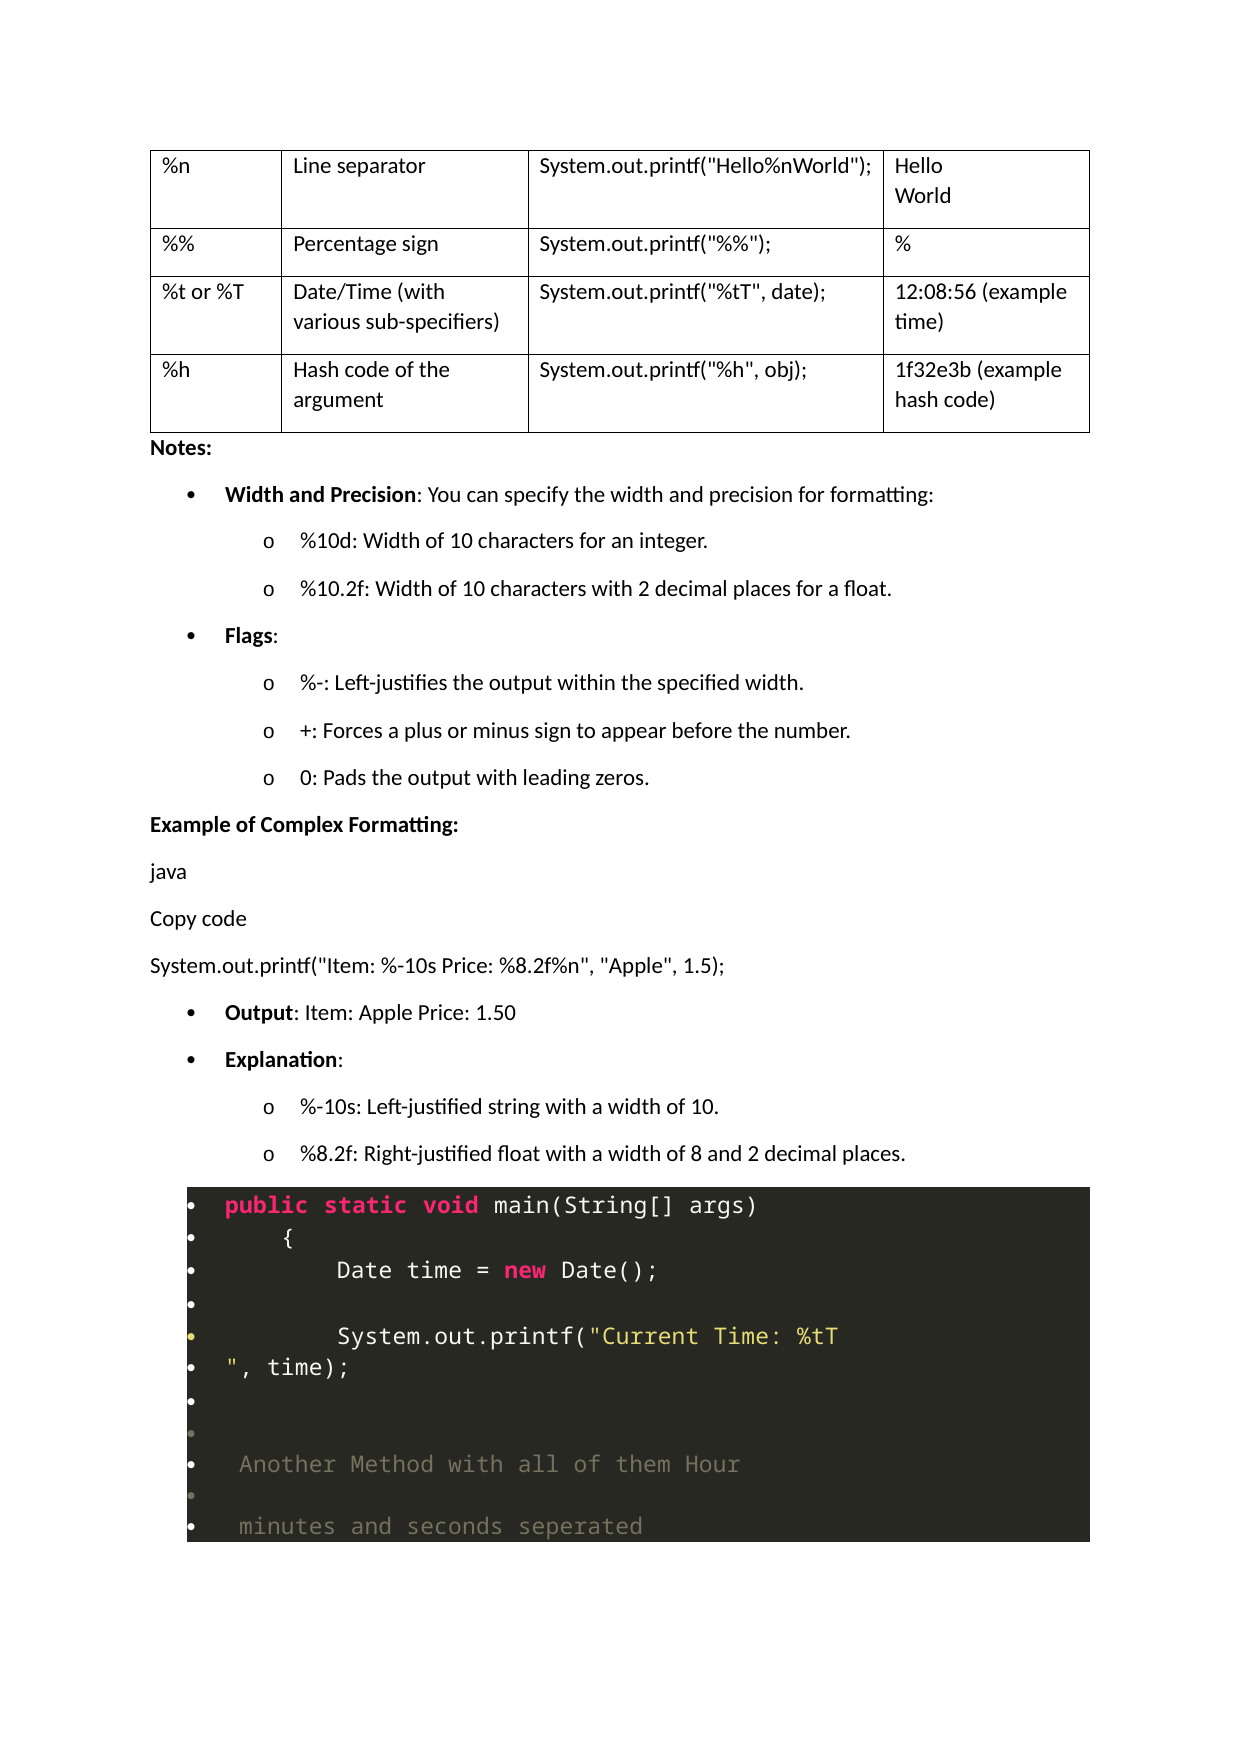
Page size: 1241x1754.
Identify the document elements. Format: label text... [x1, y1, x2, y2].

list Explanation: [187, 1045, 1090, 1073]
list %8.2f: Right-justified float with a width of 8 and 2 decimal places. [262, 1139, 1090, 1168]
table_cell Date/Time (with various sub-specifiers) [282, 277, 528, 354]
table_cell Hello World [884, 151, 1089, 228]
text Example of Complex Formatting: [150, 811, 1090, 838]
table_cell %n [151, 151, 281, 228]
table_cell System.out.printf("%h", obj); [529, 355, 883, 432]
list Another Method with all of them Hour [187, 1448, 1090, 1479]
list minutes and seconds seperated [187, 1510, 1090, 1542]
list %-: Left-justifies the output within the specified width. [262, 668, 1090, 697]
table_cell 12:08:56 (example time) [884, 277, 1089, 354]
text System.out.printf("Item: %-10s Price: %8.2f%n", "Apple", 1.5); [150, 951, 1090, 979]
table_cell 1f32e3b (example hash code) [884, 355, 1089, 432]
list Width and Precision: You can specify the width and precision for formatting: [187, 480, 1090, 508]
table_cell %h [151, 355, 281, 432]
table_cell System.out.printf("Hello%nWorld"); [529, 151, 883, 228]
list %10.2f: Width of 10 characters with 2 decimal places for a float. [262, 574, 1090, 603]
list System.out.printf("Current Time: %tT [187, 1320, 1090, 1351]
list +: Forces a plus or minus sign to appear before the number. [262, 716, 1090, 744]
list %10d: Width of 10 characters for an integer. [262, 527, 1090, 555]
list ", time); [187, 1351, 1090, 1382]
table_cell %% [151, 229, 281, 276]
table_cell System.out.printf("%%"); [529, 229, 883, 276]
table_cell %t or %T [151, 277, 281, 354]
table_cell Percentage sign [282, 229, 528, 276]
table_cell Line separator [282, 151, 528, 228]
list Flags: [187, 621, 1090, 649]
list %-10s: Left-justified string with a width of 10. [262, 1092, 1090, 1120]
list Output: Item: Apple Price: 1.50 [187, 998, 1090, 1026]
list { [187, 1221, 1090, 1252]
list Date time = new Date(); [187, 1252, 1090, 1286]
table_cell Hash code of the argument [282, 355, 528, 432]
list public static void main(String[] args) [187, 1187, 1090, 1221]
text Copy code [150, 904, 1090, 932]
table_cell System.out.printf("%tT", date); [529, 277, 883, 354]
table_cell % [884, 229, 1089, 276]
list 0: Pads the output with leading zeros. [262, 763, 1090, 792]
text java [150, 857, 1090, 885]
text Notes: [150, 433, 1090, 461]
